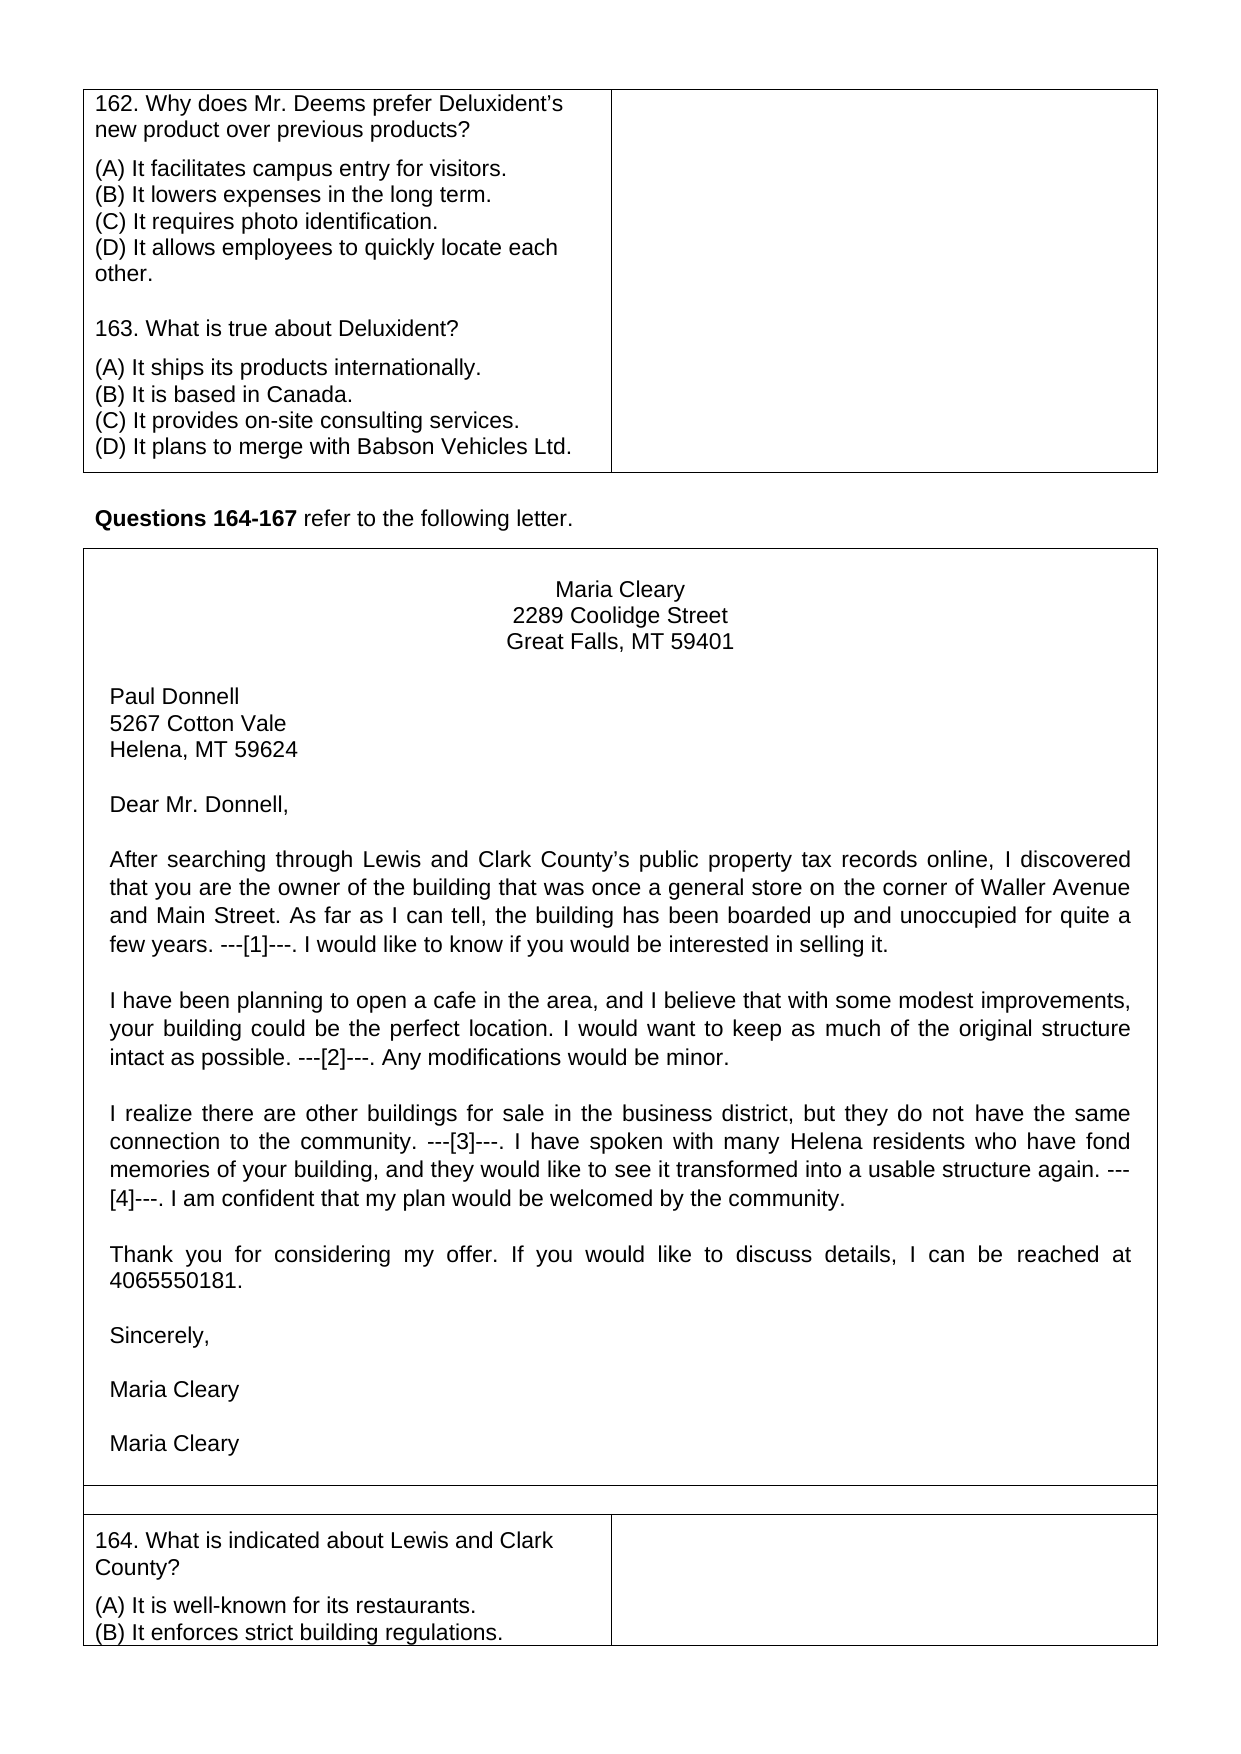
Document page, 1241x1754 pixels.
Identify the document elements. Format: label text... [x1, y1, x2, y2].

text Questions 164-167 refer to the following letter. [94, 505, 1146, 532]
table_cell [84, 1486, 1157, 1514]
table_cell [612, 1515, 1157, 1645]
table_header Maria Cleary 2289 Coolidge Street Great Falls, MT 59401 Paul Donnell 5267 Cotton Vale Helena, MT 59624 Dear Mr. Donnell, After searching through Lewis and Clark County’s public property tax records online, I discovered that you are the owner of the building that was once a general store on the corner of Waller Avenue and Main Street. As far as I can tell, the building has been boarded up and unoccupied for quite a few years. ---[1]---. I would like to know if you would be interested in selling it. I have been planning to open a cafe in the area, and I believe that with some modest improvements, your building could be the perfect location. I would want to keep as much of the original structure intact as possible. ---[2]---. Any modifications would be minor. I realize there are other buildings for sale in the business district, but they do not have the same connection to the community. ---[3]---. I have spoken with many Helena residents who have fond memories of your building, and they would like to see it transformed into a usable structure again. ---[4]---. I am confident that my plan would be welcomed by the community. Thank you for considering my offer. If you would like to discuss details, I can be reached at 4065550181. Sincerely, Maria Cleary Maria Cleary [84, 549, 1157, 1485]
table_cell [612, 90, 1157, 472]
